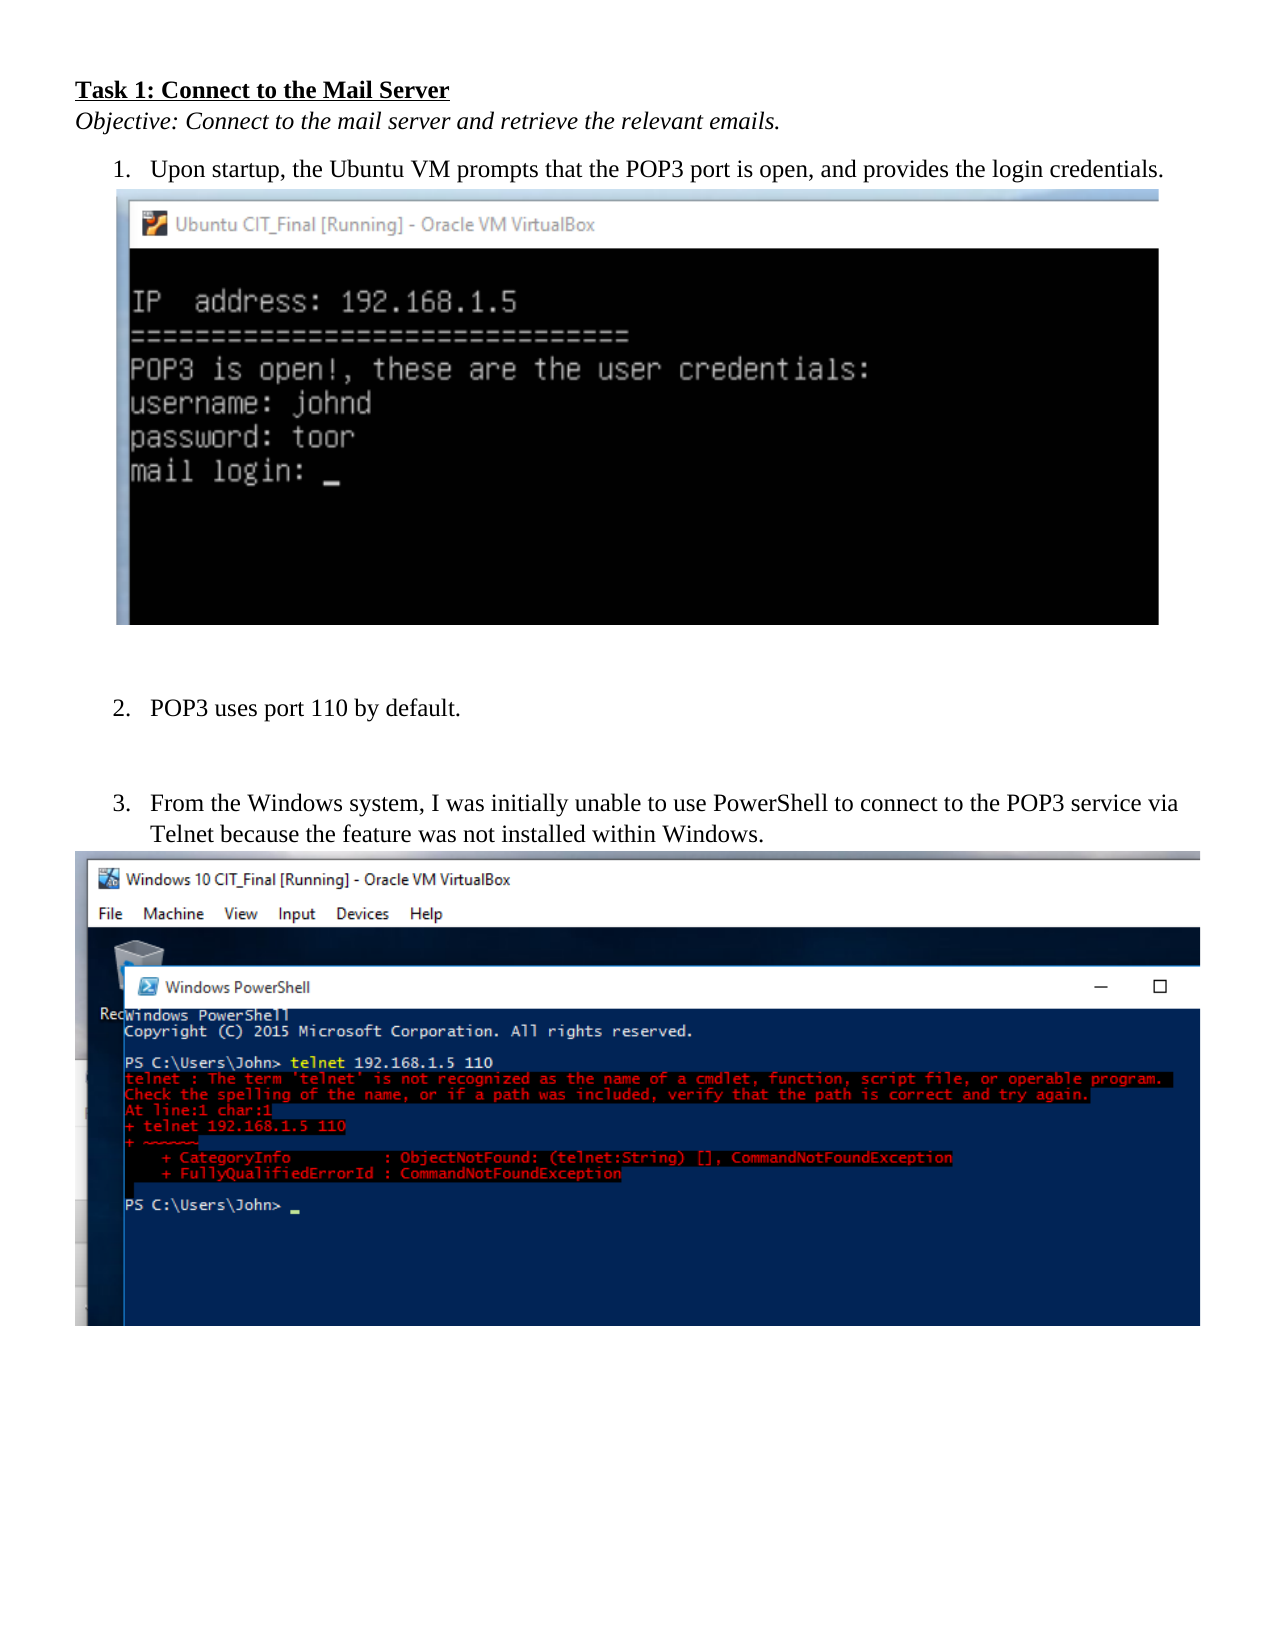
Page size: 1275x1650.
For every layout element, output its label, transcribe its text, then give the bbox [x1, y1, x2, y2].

picture [116, 189, 1159, 625]
list Upon startup, the Ubuntu VM prompts that the POP3 port is open, and provides the login credentials. [112, 154, 1200, 182]
text Task 1: Connect to the Mail Server Objective: Connect to the mail server and retrieve the relevant emails. [75, 75, 1200, 135]
list From the Windows system, I was initially unable to use PowerShell to connect to the POP3 service via Telnet because the feature was not installed within Windows. [112, 788, 1200, 848]
picture [75, 851, 1200, 1326]
list POP3 uses port 110 by default. [112, 693, 1200, 722]
